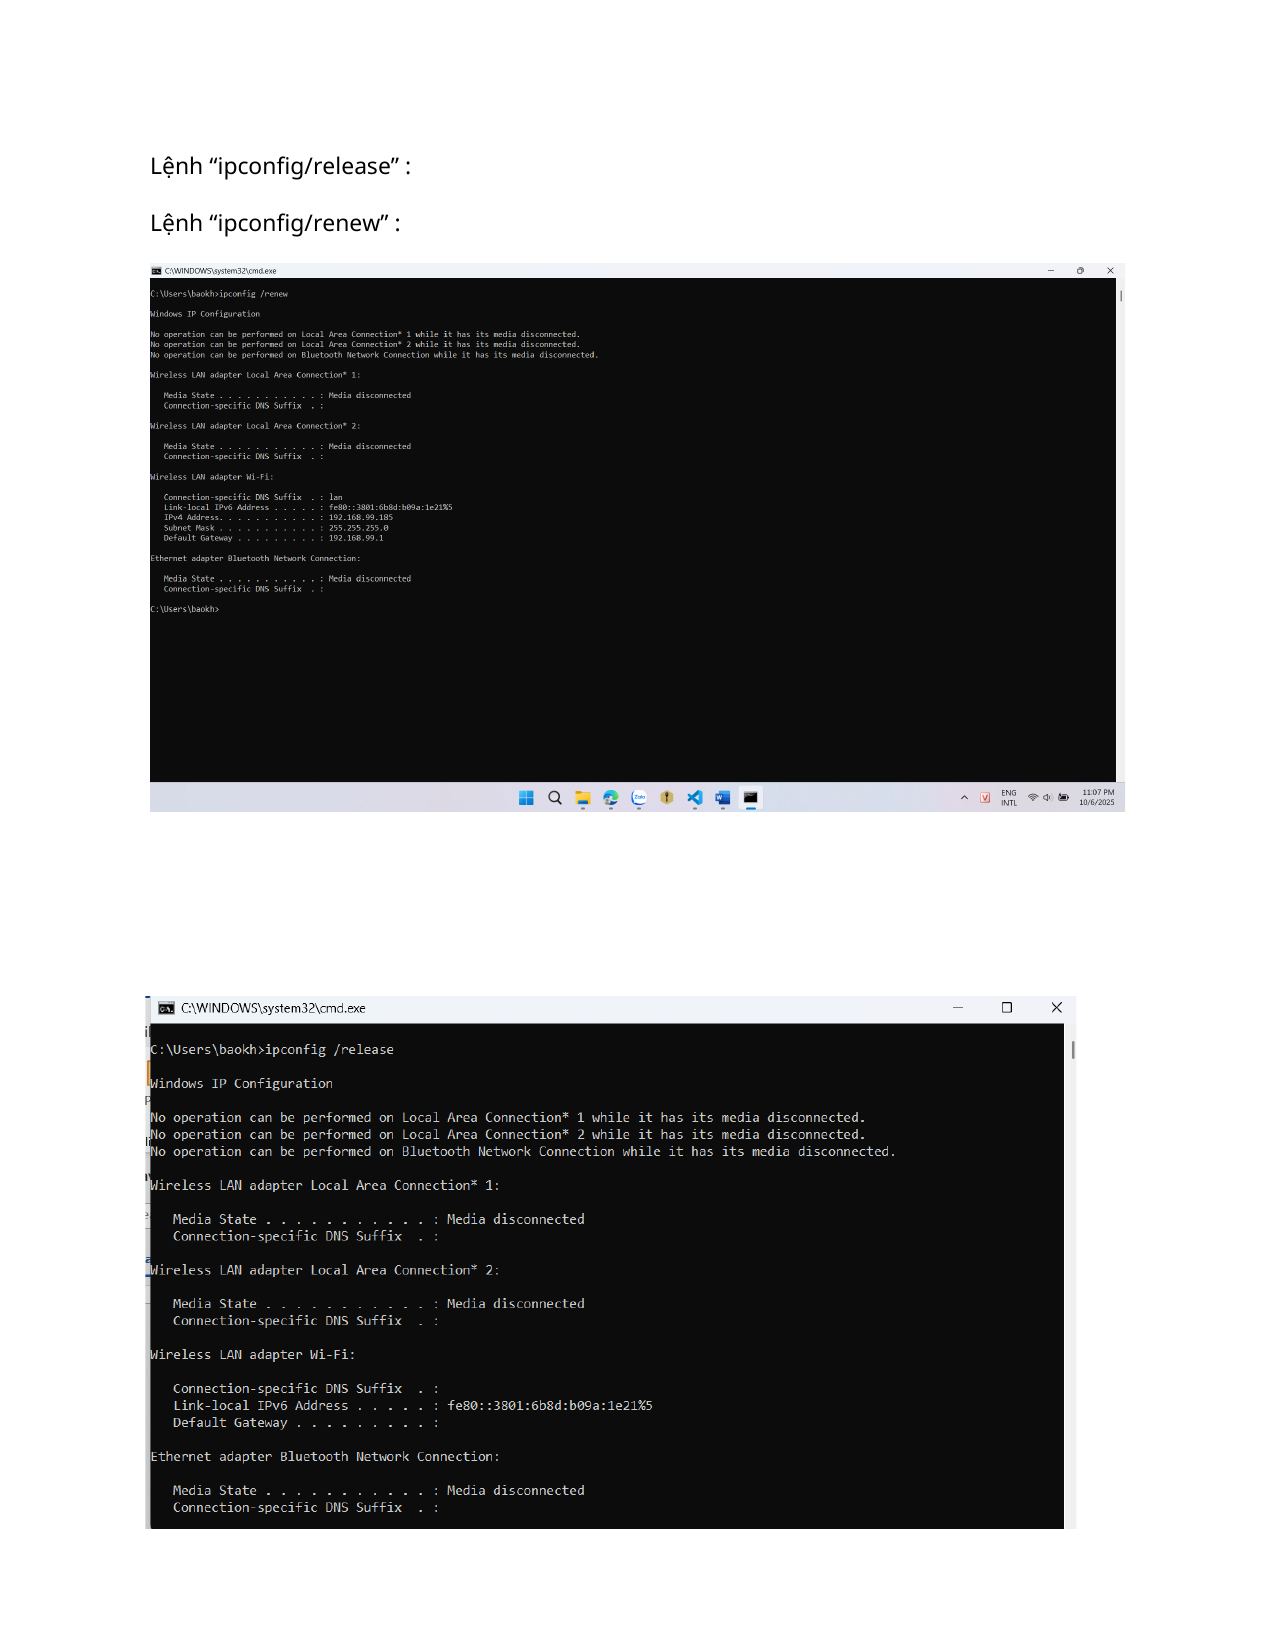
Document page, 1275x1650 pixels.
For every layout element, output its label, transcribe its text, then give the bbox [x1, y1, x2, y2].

text Lệnh “ipconfig/release” : [150, 150, 1125, 181]
picture [145, 996, 1077, 1528]
picture [150, 263, 1125, 812]
text Lệnh “ipconfig/renew” : [150, 207, 1125, 238]
